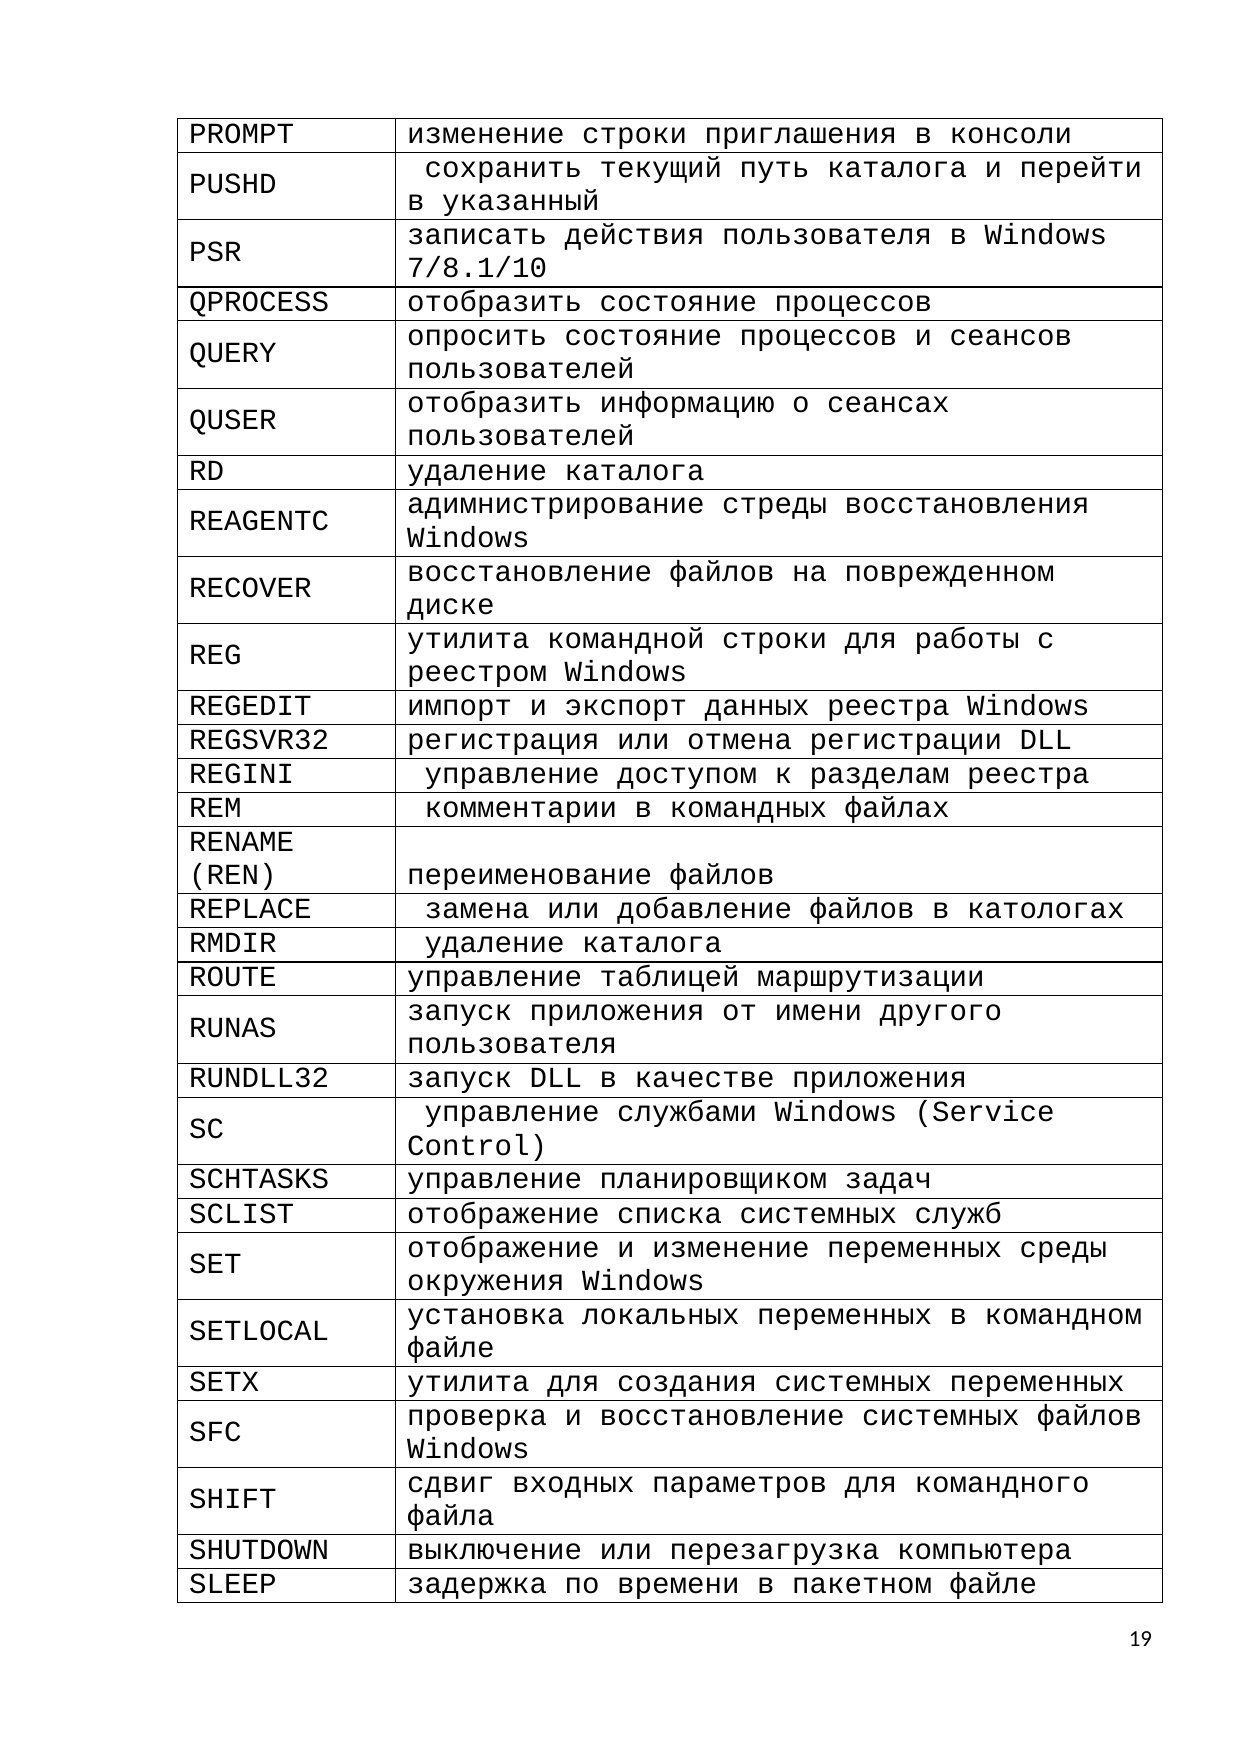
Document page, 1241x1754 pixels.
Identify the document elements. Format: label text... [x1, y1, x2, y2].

table_cell QUERY [178, 321, 395, 387]
table_cell SFC [178, 1401, 395, 1467]
table_cell REM [178, 793, 395, 826]
table_cell RD [178, 456, 395, 489]
table_cell SC [178, 1098, 395, 1164]
table_cell изменение строки приглашения в консоли [396, 119, 1162, 152]
table_cell отобразить информацию о сеансах пользователей [396, 389, 1162, 454]
table_cell задержка по времени в пакетном файле [396, 1569, 1162, 1602]
table_cell отображение и изменение переменных среды окружения Windows [396, 1233, 1162, 1299]
table_cell PSR [178, 220, 395, 286]
table_cell REGEDIT [178, 691, 395, 724]
table_cell управление планировщиком задач [396, 1165, 1162, 1198]
table_cell проверка и восстановление системных файлов Windows [396, 1401, 1162, 1467]
table_cell отобразить состояние процессов [396, 288, 1162, 320]
table_cell комментарии в командных файлах [396, 793, 1162, 826]
table_cell переименование файлов [396, 827, 1162, 893]
table_cell адимнистрирование стреды восстановления Windows [396, 490, 1162, 556]
table_cell RENAME (REN) [178, 827, 395, 893]
table_cell регистрация или отмена регистрации DLL [396, 725, 1162, 758]
table_cell PROMPT [178, 119, 395, 152]
table_cell RUNAS [178, 996, 395, 1062]
table_cell сохранить текущий путь каталога и перейти в указанный [396, 153, 1162, 219]
table_cell REG [178, 624, 395, 690]
table_cell утилита командной строки для работы с реестром Windows [396, 624, 1162, 690]
table_cell SETLOCAL [178, 1300, 395, 1366]
table_cell SCHTASKS [178, 1165, 395, 1198]
table_cell PUSHD [178, 153, 395, 219]
table_cell отображение списка системных служб [396, 1199, 1162, 1232]
table_cell SHIFT [178, 1468, 395, 1534]
table_cell SCLIST [178, 1199, 395, 1232]
table_cell утилита для создания системных переменных [396, 1367, 1162, 1400]
table_cell восстановление файлов на поврежденном диске [396, 557, 1162, 623]
table_cell управление доступом к разделам реестра [396, 759, 1162, 792]
table_cell SHUTDOWN [178, 1535, 395, 1568]
table_cell выключение или перезагрузка компьютера [396, 1535, 1162, 1568]
table_cell REGINI [178, 759, 395, 792]
table_cell QUSER [178, 389, 395, 454]
table_cell SETX [178, 1367, 395, 1400]
table_cell запуск DLL в качестве приложения [396, 1064, 1162, 1097]
table_cell управление таблицей маршрутизации [396, 963, 1162, 995]
table_cell управление службами Windows (Service Control) [396, 1098, 1162, 1164]
table_cell записать действия пользователя в Windows 7/8.1/10 [396, 220, 1162, 286]
table_cell удаление каталога [396, 928, 1162, 961]
table_cell RUNDLL32 [178, 1064, 395, 1097]
table_cell запуск приложения от имени другого пользователя [396, 996, 1162, 1062]
table_cell сдвиг входных параметров для командного файла [396, 1468, 1162, 1534]
table_cell удаление каталога [396, 456, 1162, 489]
table_cell импорт и экспорт данных реестра Windows [396, 691, 1162, 724]
table_cell QPROCESS [178, 288, 395, 320]
table_cell RECOVER [178, 557, 395, 623]
table_cell установка локальных переменных в командном файле [396, 1300, 1162, 1366]
table_cell RMDIR [178, 928, 395, 961]
table_cell REPLACE [178, 894, 395, 927]
table_cell SET [178, 1233, 395, 1299]
table_cell ROUTE [178, 963, 395, 995]
table_cell замена или добавление файлов в катологах [396, 894, 1162, 927]
table_cell SLEEP [178, 1569, 395, 1602]
table_cell REGSVR32 [178, 725, 395, 758]
table_cell REAGENTC [178, 490, 395, 556]
table_cell опросить состояние процессов и сеансов пользователей [396, 321, 1162, 387]
